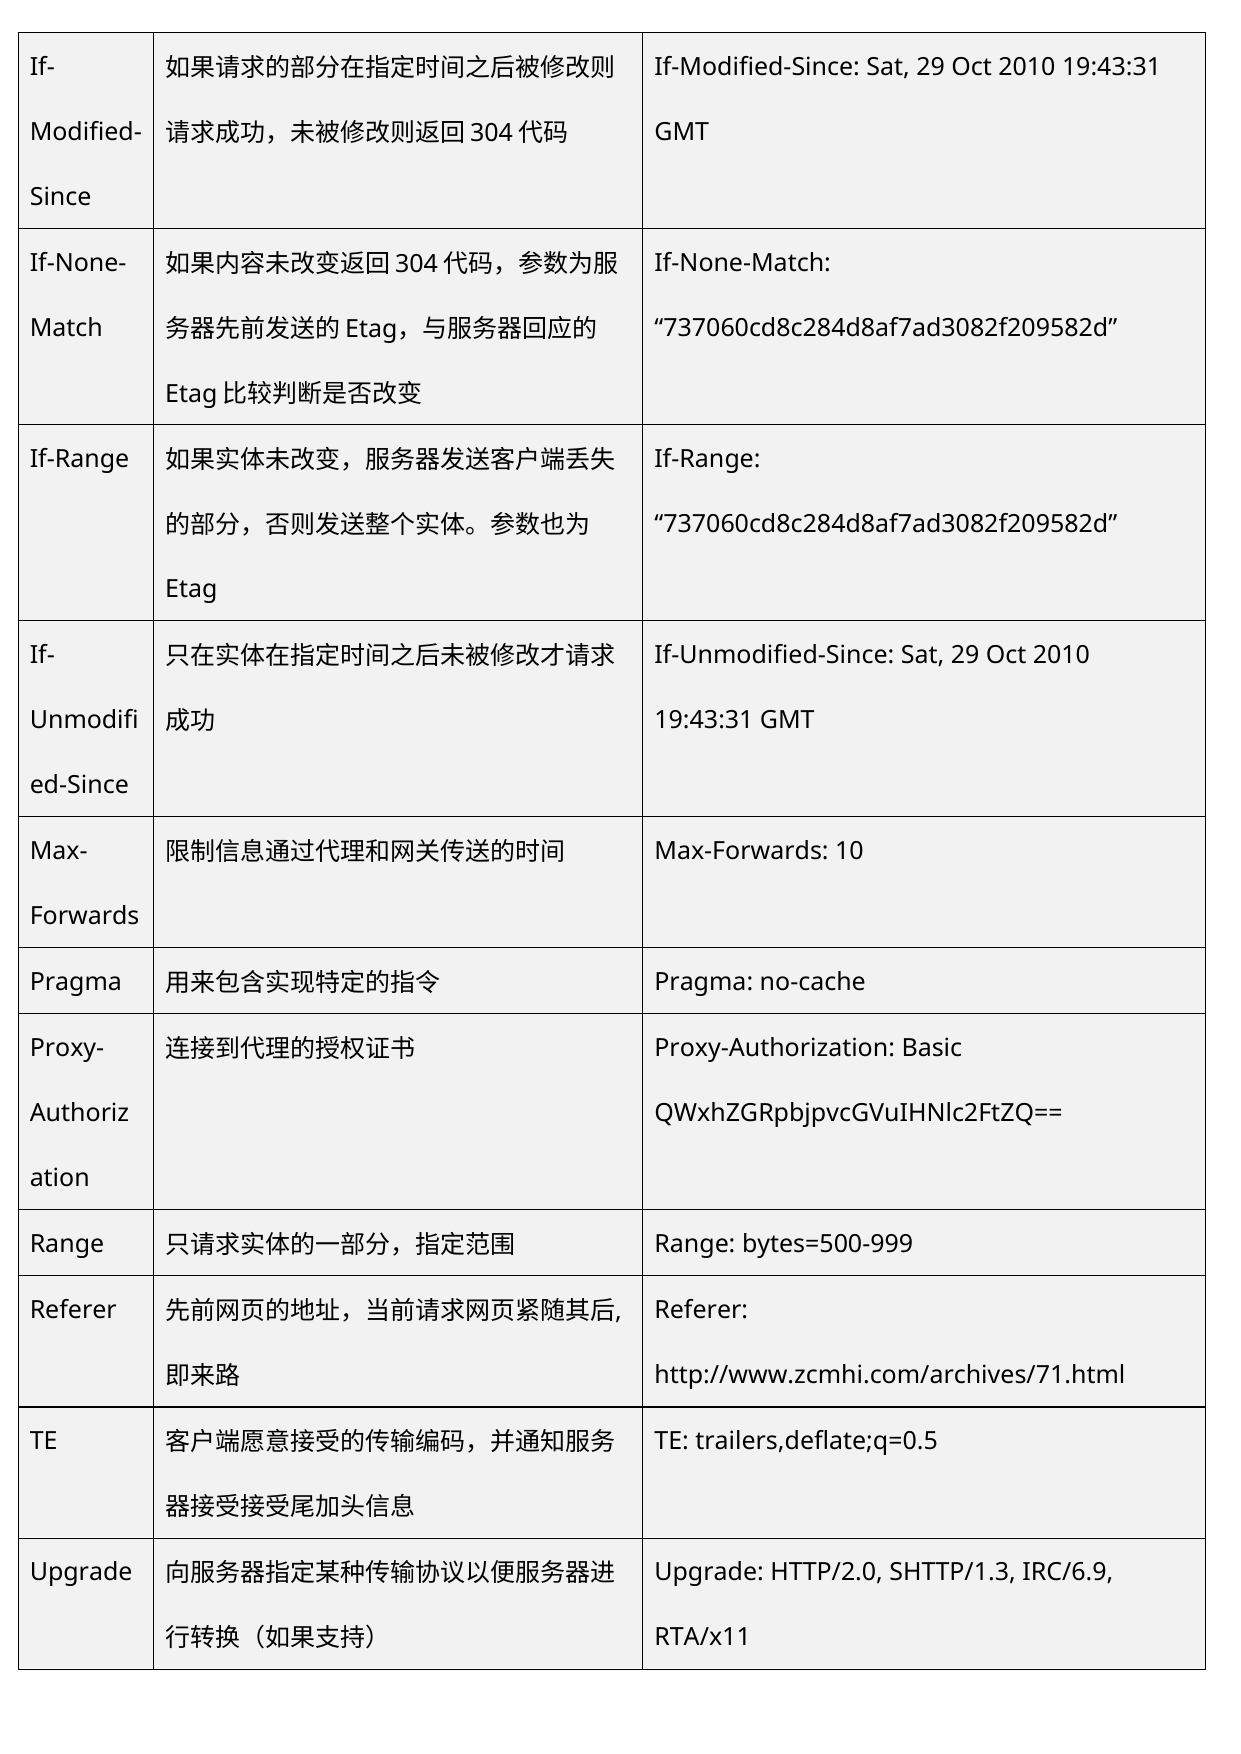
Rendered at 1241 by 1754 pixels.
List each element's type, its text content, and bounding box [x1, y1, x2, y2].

table_cell Range: bytes=500-999 [643, 1210, 1205, 1275]
table_cell Pragma: no-cache [643, 948, 1205, 1013]
table_cell Max-Forwards [19, 817, 153, 947]
table_cell If-Modified-Since [19, 33, 153, 228]
table_cell If-Range: “737060cd8c284d8af7ad3082f209582d” [643, 425, 1205, 620]
table_cell Proxy-Authorization [19, 1014, 153, 1209]
table_cell Referer: http://www.zcmhi.com/archives/71.html [643, 1276, 1205, 1406]
table_cell If-Unmodified-Since [19, 621, 153, 816]
table_cell If-None-Match [19, 229, 153, 424]
table_cell 只请求实体的一部分，指定范围 [154, 1210, 642, 1275]
table_cell 如果请求的部分在指定时间之后被修改则请求成功，未被修改则返回304代码 [154, 33, 642, 228]
table_cell If-Unmodified-Since: Sat, 29 Oct 2010 19:43:31 GMT [643, 621, 1205, 816]
table_cell Referer [19, 1276, 153, 1406]
table_cell 只在实体在指定时间之后未被修改才请求成功 [154, 621, 642, 816]
table_cell Upgrade: HTTP/2.0, SHTTP/1.3, IRC/6.9, RTA/x11 [643, 1539, 1205, 1668]
table_cell If-Modified-Since: Sat, 29 Oct 2010 19:43:31 GMT [643, 33, 1205, 228]
table_cell 如果内容未改变返回304代码，参数为服务器先前发送的Etag，与服务器回应的Etag比较判断是否改变 [154, 229, 642, 424]
table_cell If-None-Match: “737060cd8c284d8af7ad3082f209582d” [643, 229, 1205, 424]
table_cell If-Range [19, 425, 153, 620]
table_cell 先前网页的地址，当前请求网页紧随其后,即来路 [154, 1276, 642, 1406]
table_cell Upgrade [19, 1539, 153, 1668]
table_cell Proxy-Authorization: Basic QWxhZGRpbjpvcGVuIHNlc2FtZQ== [643, 1014, 1205, 1209]
table_cell 限制信息通过代理和网关传送的时间 [154, 817, 642, 947]
table_cell 连接到代理的授权证书 [154, 1014, 642, 1209]
table_cell TE: trailers,deflate;q=0.5 [643, 1408, 1205, 1537]
table_cell 向服务器指定某种传输协议以便服务器进行转换（如果支持） [154, 1539, 642, 1668]
table_cell Pragma [19, 948, 153, 1013]
table_cell 客户端愿意接受的传输编码，并通知服务器接受接受尾加头信息 [154, 1408, 642, 1537]
table_cell 如果实体未改变，服务器发送客户端丢失的部分，否则发送整个实体。参数也为Etag [154, 425, 642, 620]
table_cell TE [19, 1408, 153, 1537]
table_cell 用来包含实现特定的指令 [154, 948, 642, 1013]
table_cell Range [19, 1210, 153, 1275]
table_cell Max-Forwards: 10 [643, 817, 1205, 947]
